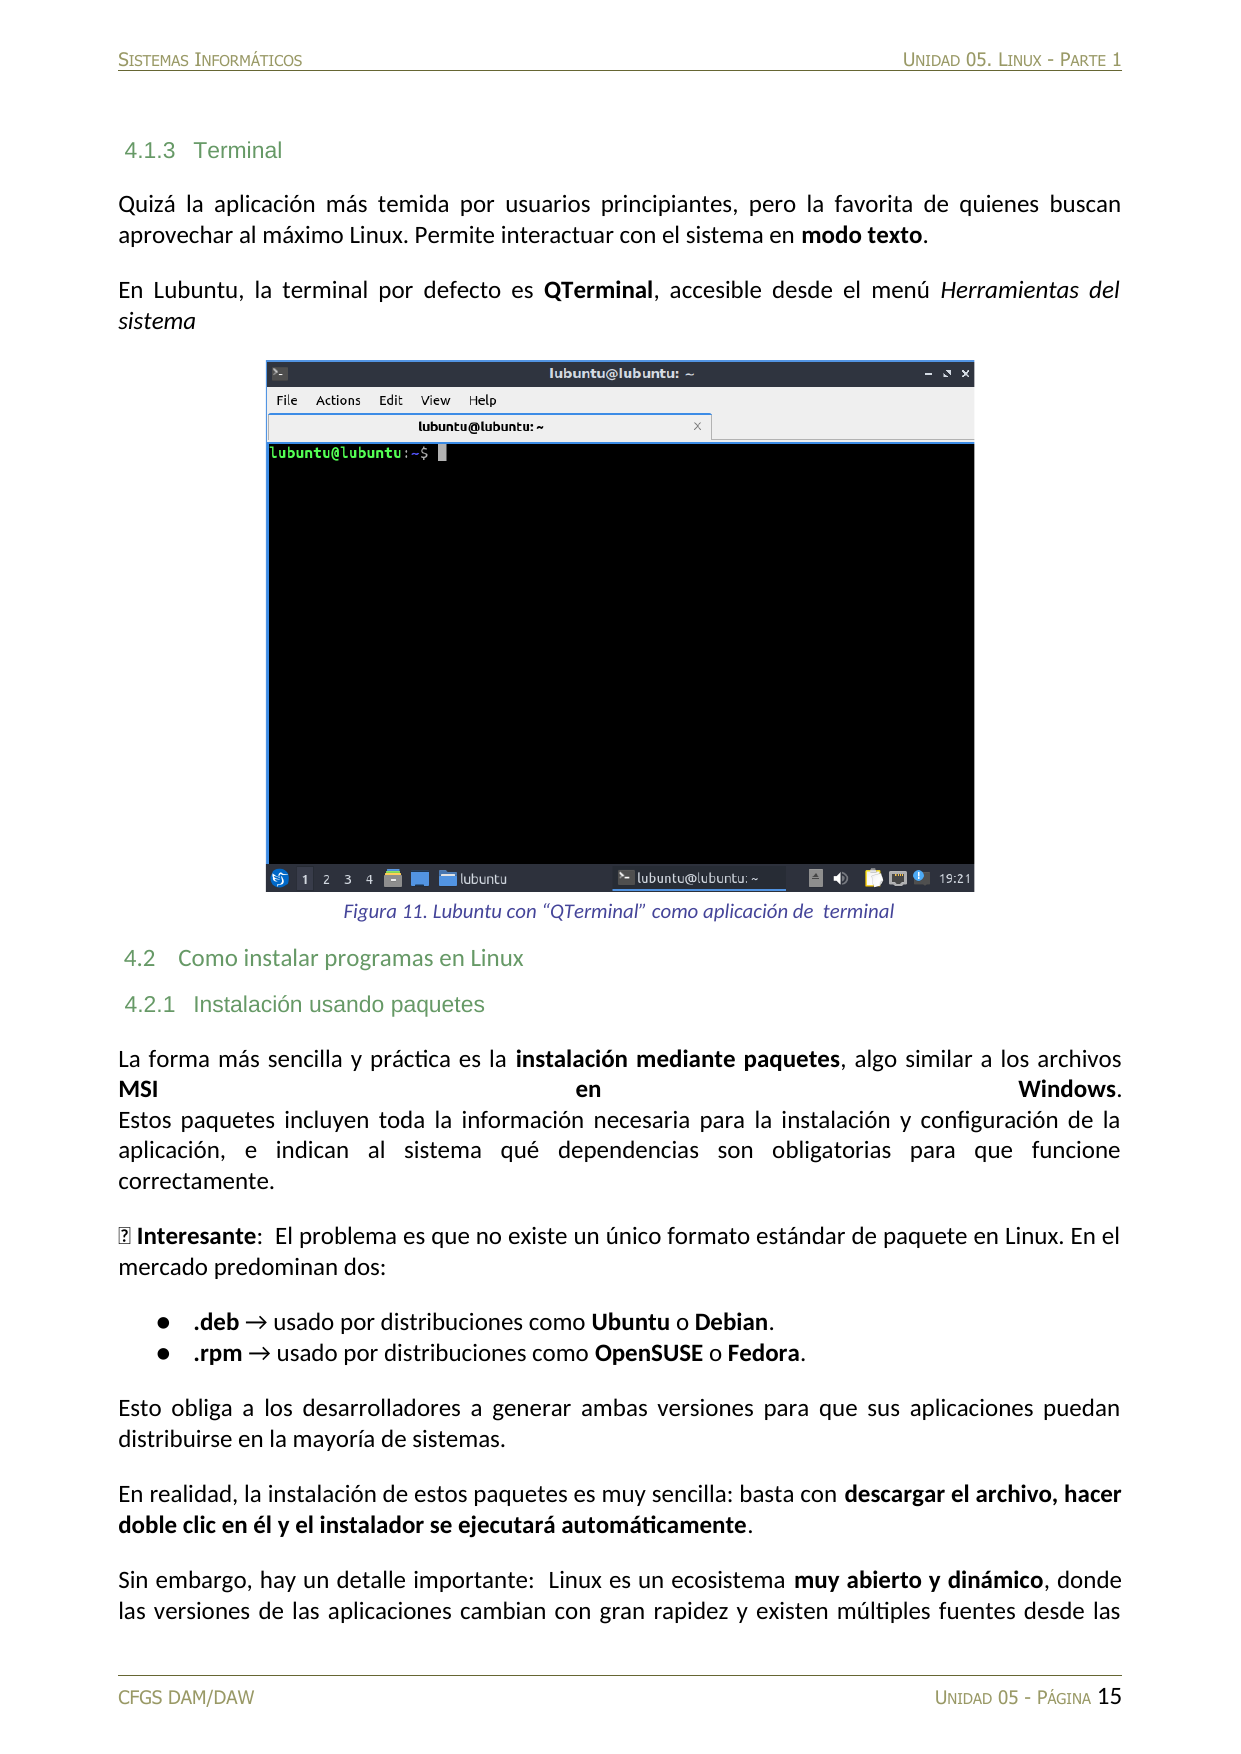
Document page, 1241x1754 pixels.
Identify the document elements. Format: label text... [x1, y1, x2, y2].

subtitle Instalación usando paquetes [118, 991, 1122, 1018]
text En realidad, la instalación de estos paquetes es muy sencilla: basta con descargar el archivo, hacer doble clic en él y el instalador se ejecutará automáticamente. [118, 1478, 1122, 1539]
text Figura 11. Lubuntu con “QTerminal” como aplicación de terminal [118, 898, 1122, 923]
list .deb → usado por distribuciones como Ubuntu o Debian. [156, 1306, 1122, 1337]
text La forma más sencilla y práctica es la instalación mediante paquetes, algo similar a los archivos MSI en Windows. Estos paquetes incluyen toda la información necesaria para la instalación y configuración de la aplicación, e indican al sistema qué dependencias son obligatorias para que funcione correctamente. [118, 1043, 1122, 1195]
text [118, 1564, 1122, 1626]
picture [265, 360, 975, 892]
text Esto obliga a los desarrolladores a generar ambas versiones para que sus aplicaciones puedan distribuirse en la mayoría de sistemas. [118, 1392, 1122, 1453]
subtitle Como instalar programas en Linux [118, 942, 1122, 973]
list .rpm → usado por distribuciones como OpenSUSE o Fedora. [156, 1337, 1122, 1367]
text Quizá la aplicación más temida por usuarios principiantes, pero la favorita de quienes buscan aprovechar al máximo Linux. Permite interactuar con el sistema en modo texto. [118, 188, 1122, 249]
text 💬 Interesante: El problema es que no existe un único formato estándar de paquete en Linux. En el mercado predominan dos: [118, 1220, 1122, 1281]
text En Lubuntu, la terminal por defecto es QTerminal, accesible desde el menú Herramientas del sistema [118, 274, 1122, 335]
subtitle Terminal [118, 137, 1122, 163]
